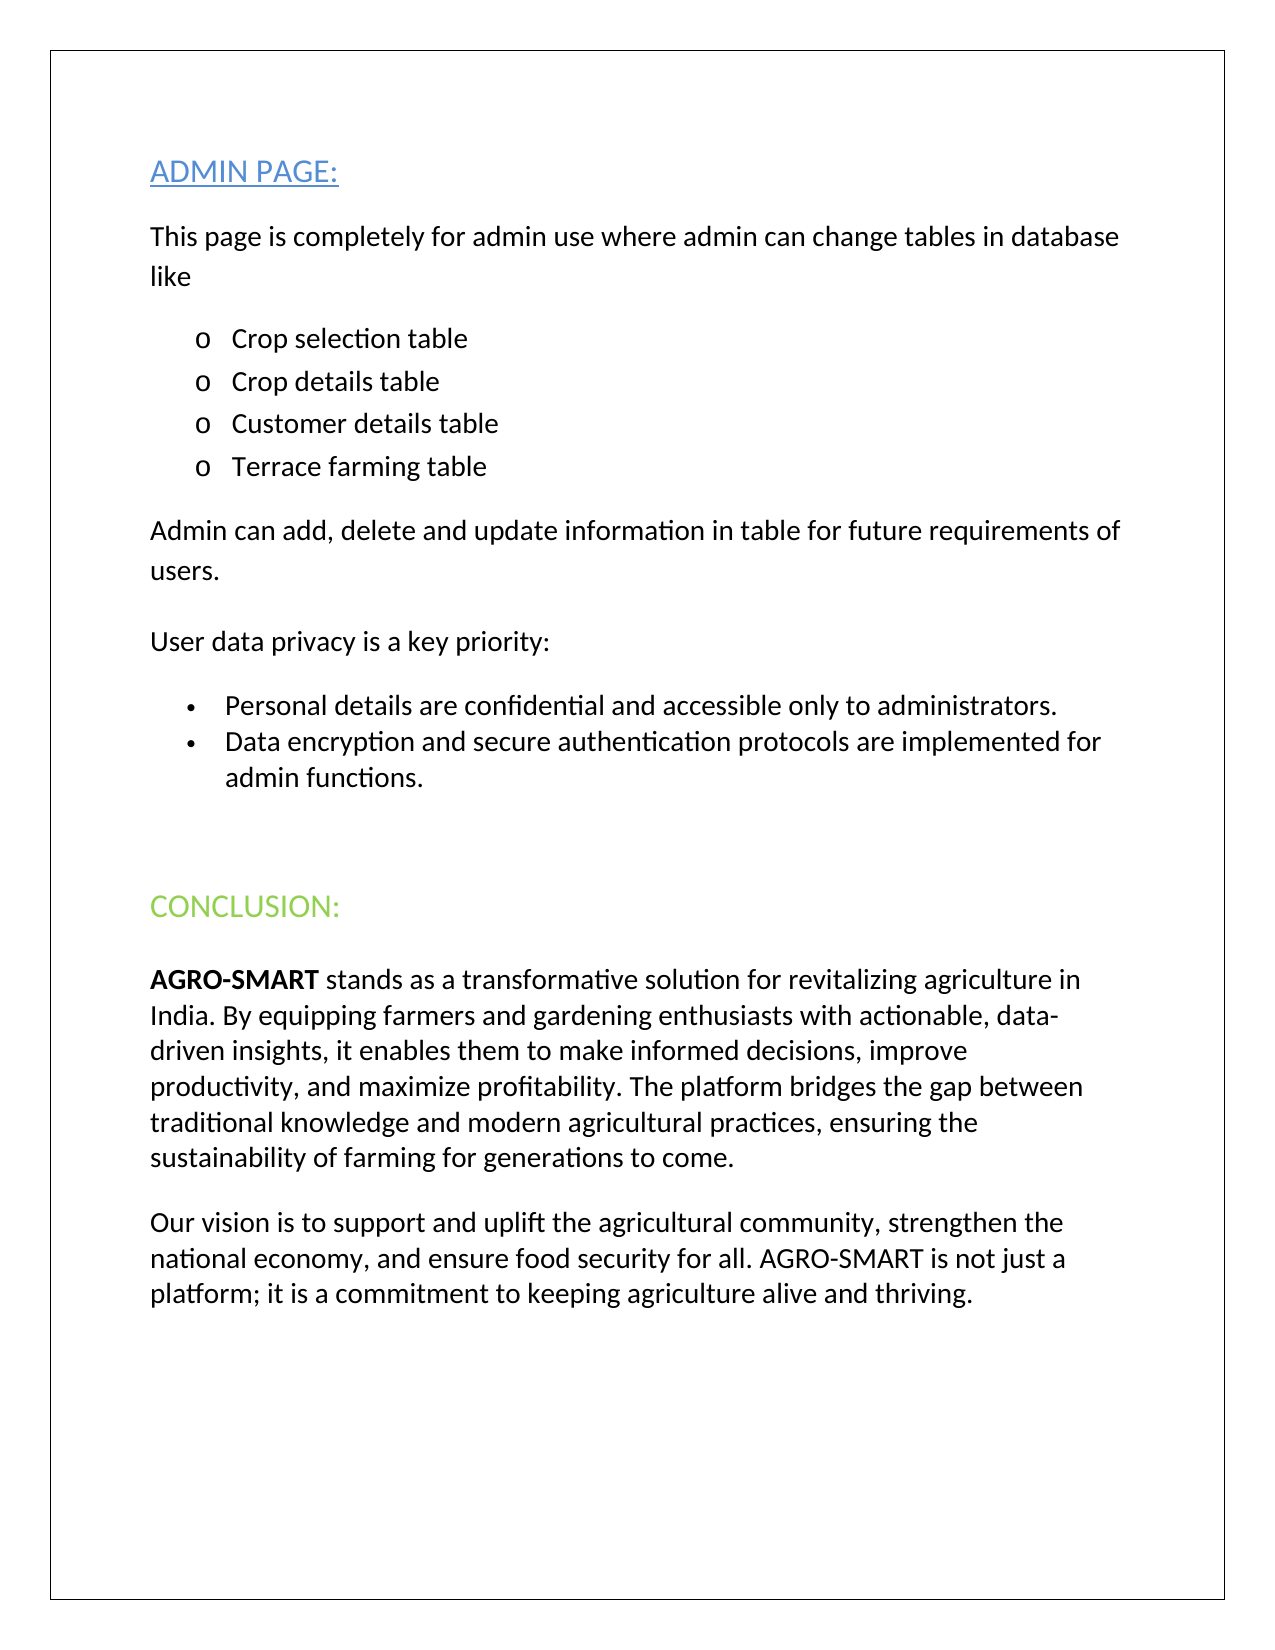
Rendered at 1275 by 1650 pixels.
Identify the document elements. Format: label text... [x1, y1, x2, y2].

text User data privacy is a key priority: [150, 623, 1125, 658]
text ADMIN PAGE: [150, 150, 1125, 191]
text Our vision is to support and uplift the agricultural community, strengthen the national economy, and ensure food security for all. AGRO-SMART is not just a platform; it is a commitment to keeping agriculture alive and thriving. [150, 1233, 1125, 1340]
text CONCLUSION: [150, 914, 1125, 955]
text This page is completely for admin use where admin can change tables in database like [150, 218, 1125, 294]
text Admin can add, delete and update information in table for future requirements of users. [150, 512, 1125, 588]
list Data encryption and secure authentication protocols are implemented for admin functions. [187, 752, 1125, 823]
list Terrace farming table [194, 448, 1125, 485]
list Personal details are confidential and accessible only to administrators. [187, 687, 1125, 723]
list Customer details table [194, 406, 1125, 443]
list Crop details table [194, 363, 1125, 400]
text AGRO-SMART stands as a transformative solution for revitalizing agriculture in India. By equipping farmers and gardening enthusiasts with actionable, data-driven insights, it enables them to make informed decisions, improve productivity, and maximize profitability. The platform bridges the gap between traditional knowledge and modern agricultural practices, ensuring the sustainability of farming for generations to come. [150, 990, 1125, 1204]
list Crop selection table [194, 320, 1125, 357]
